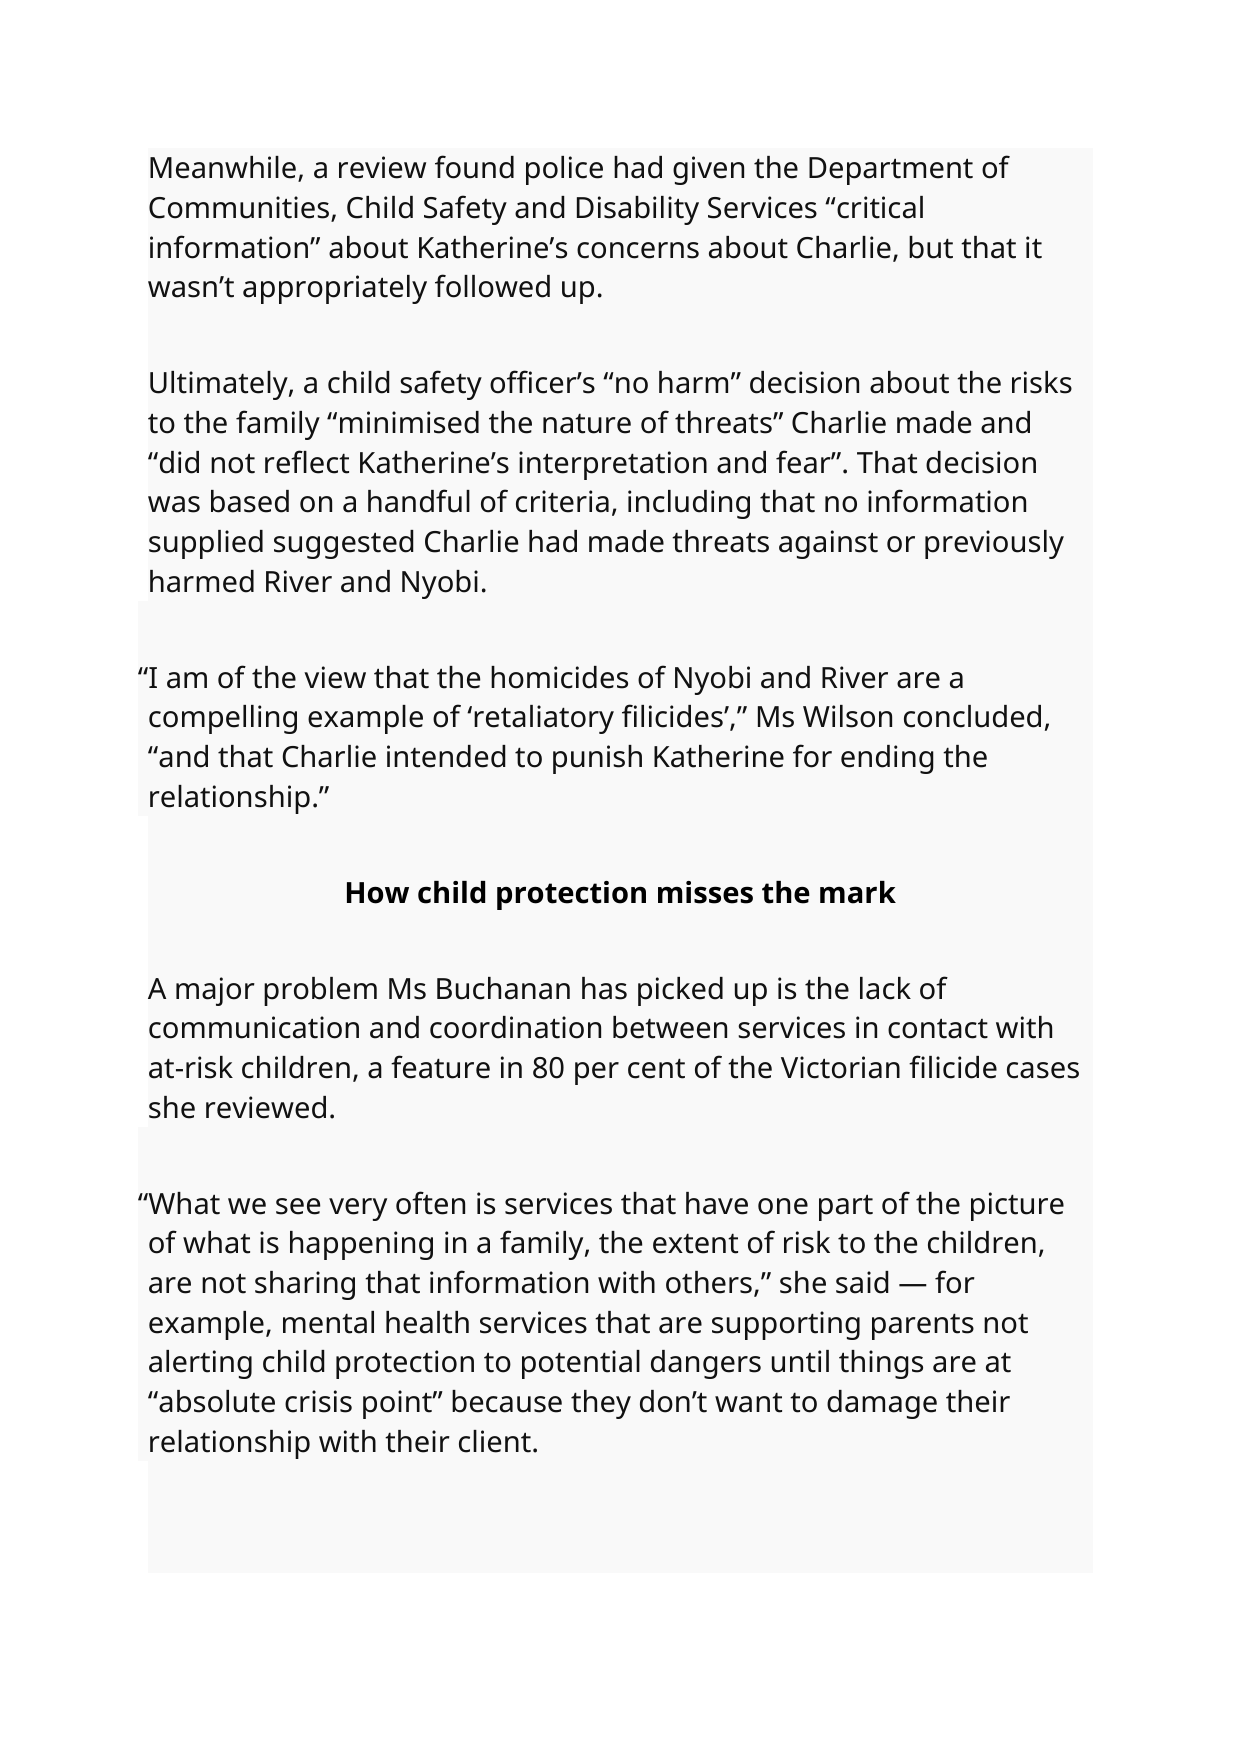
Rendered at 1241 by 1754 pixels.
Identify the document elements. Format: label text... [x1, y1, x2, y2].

text Ultimately, a child safety officer’s “no harm” decision about the risks to the family “minimised the nature of threats” Charlie made and “did not reflect Katherine’s interpretation and fear”. That decision was based on a handful of criteria, including that no information supplied suggested Charlie had made threats against or previously harmed River and Nyobi. [148, 363, 1093, 601]
text “What we see very often is services that have one part of the picture of what is happening in a family, the extent of risk to the children, are not sharing that information with others,” she said — for example, mental health services that are supporting parents not alerting child protection to potential dangers until things are at “absolute crisis point” because they don’t want to damage their relationship with their client. [138, 1183, 1093, 1461]
text A major problem Ms Buchanan has picked up is the lack of communication and coordination between services in contact with at-risk children, a feature in 80 per cent of the Victorian filicide cases she reviewed. [148, 968, 1093, 1127]
text How child protection misses the mark [148, 872, 1093, 912]
text “I am of the view that the homicides of Nyobi and River are a compelling example of ‘retaliatory filicides’,” Ms Wilson concluded, “and that Charlie intended to punish Katherine for ending the relationship.” [138, 657, 1093, 816]
text Meanwhile, a review found police had given the Department of Communities, Child Safety and Disability Services “critical information” about Katherine’s concerns about Charlie, but that it wasn’t appropriately followed up. [148, 148, 1093, 306]
